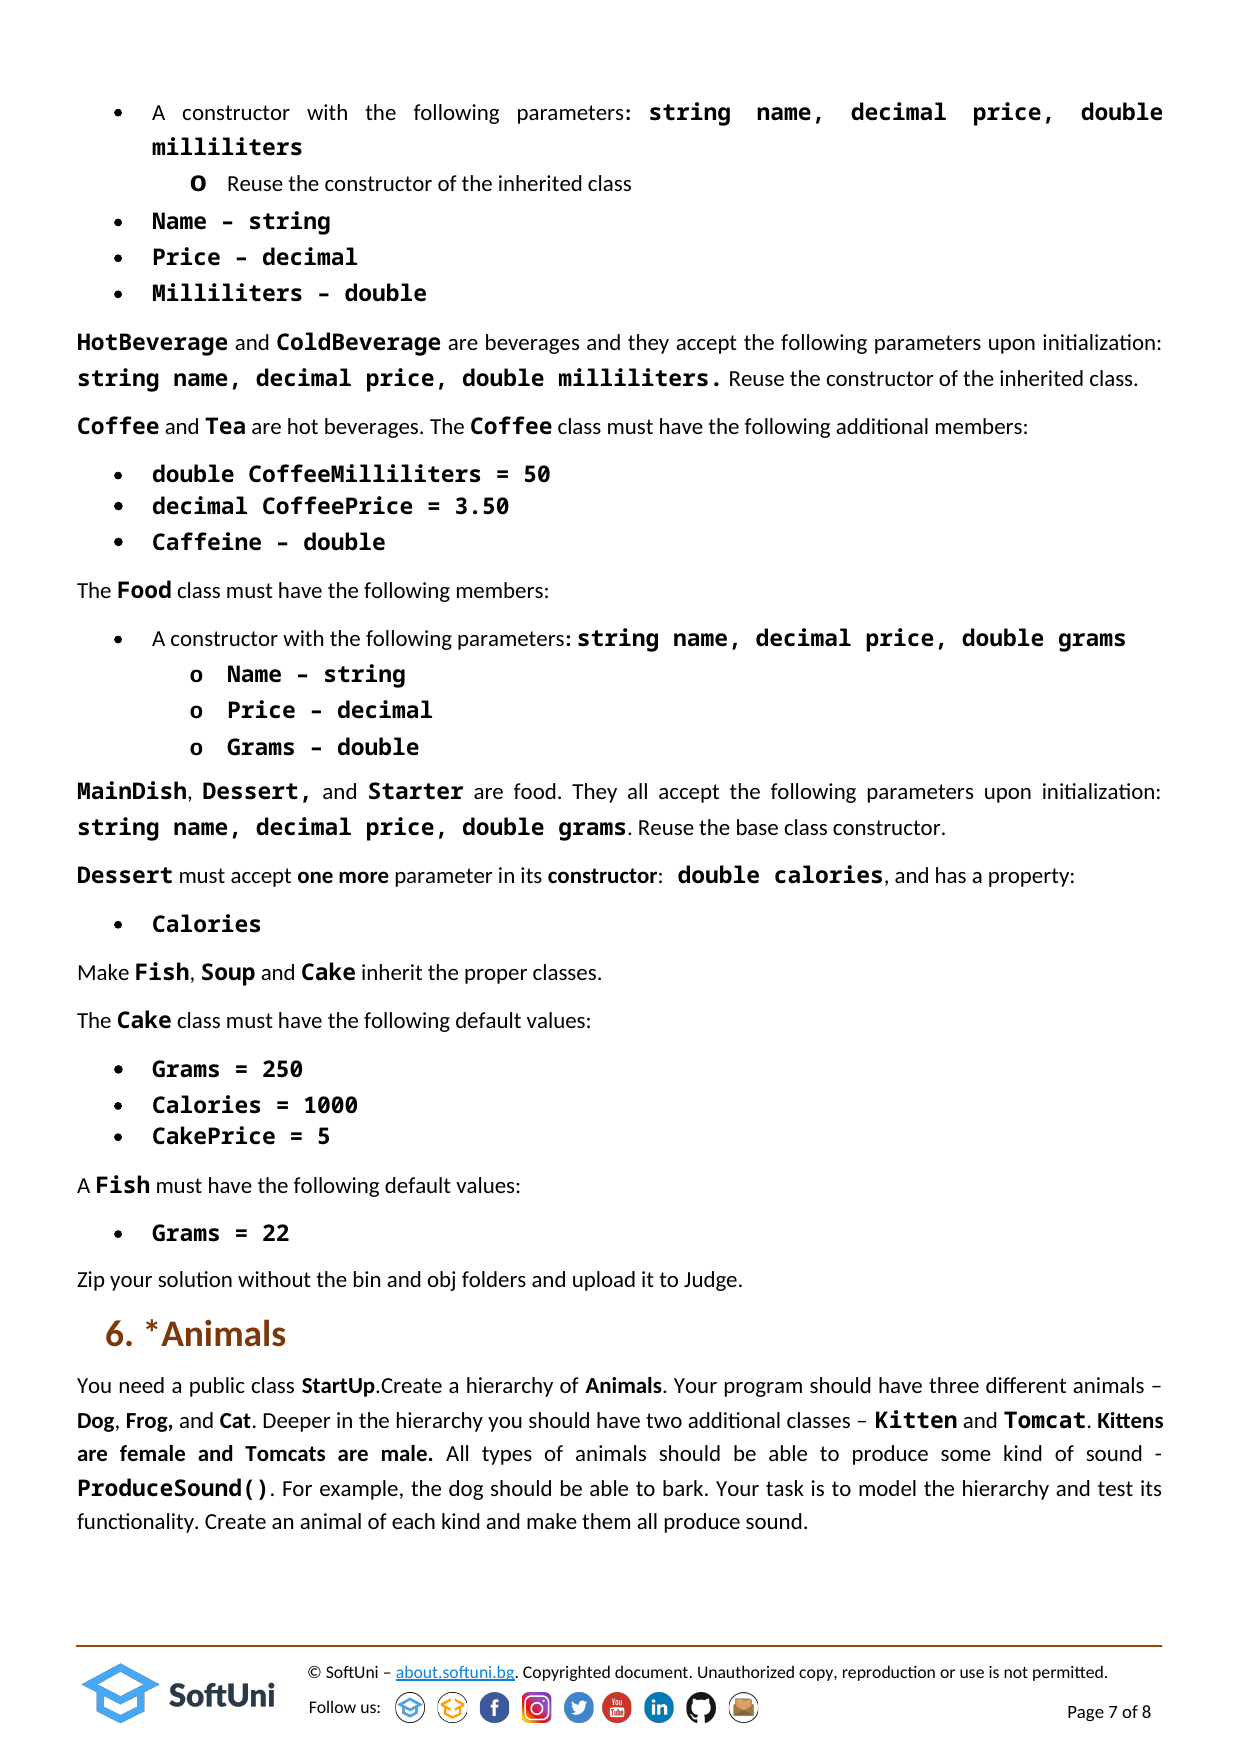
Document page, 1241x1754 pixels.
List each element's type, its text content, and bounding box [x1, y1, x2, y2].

picture [75, 1658, 281, 1729]
text Zip your solution without the bin and obj folders and upload it to Judge. [77, 1265, 1163, 1293]
picture [437, 1692, 468, 1723]
list Name – string [114, 205, 1163, 236]
picture [522, 1692, 552, 1723]
picture [395, 1692, 425, 1723]
picture [665, 1692, 674, 1701]
list CakePrice = 5 [114, 1120, 1163, 1151]
list Price – decimal [189, 694, 1163, 726]
text MainDish, Dessert, and Starter are food. They all accept the following parameters upon initialization: string name, decimal price, double grams. Reuse the base class constructor. [77, 775, 1163, 842]
list A constructor with the following parameters: string name, decimal price, double milliliters [114, 95, 1163, 163]
subtitle *Animals [105, 1310, 1163, 1356]
picture [686, 1692, 716, 1723]
text A Fish must have the following default values: [77, 1168, 1163, 1200]
picture [644, 1692, 653, 1701]
picture [728, 1692, 759, 1723]
picture [602, 1692, 632, 1723]
picture [658, 1705, 667, 1714]
text HotBeverage and ColdBeverage are beverages and they accept the following parameters upon initialization: string name, decimal price, double milliliters. Reuse the constructor of the inherited class. [77, 326, 1163, 393]
text The Food class must have the following members: [77, 574, 1163, 605]
list Caffeine – double [114, 526, 1163, 557]
picture [665, 1714, 674, 1723]
text Make Fish, Soup and Cake inherit the proper classes. [77, 956, 1163, 987]
text Dessert must accept one more parameter in its constructor: double calories, and has a property: [77, 859, 1163, 890]
list Calories [114, 908, 1163, 939]
text The Cake class must have the following default values: [77, 1004, 1163, 1036]
list Price – decimal [114, 241, 1163, 272]
list decimal CoffeePrice = 3.50 [114, 489, 1163, 521]
list Grams = 22 [114, 1217, 1163, 1248]
list Grams – double [189, 730, 1163, 762]
list Reuse the constructor of the inherited class [189, 167, 1163, 200]
text You need a public class StartUp.Create a hierarchy of Animals. Your program should have three different animals – Dog, Frog, and Cat. Deeper in the hierarchy you should have two additional classes – Kitten and Tomcat. Kittens are female and Tomcats are male. All types of animals should be able to produce some kind of sound - ProduceSound(). For example, the dog should be able to bark. Your task is to model the hierarchy and test its functionality. Create an animal of each kind and make them all produce sound. [77, 1371, 1163, 1535]
list Name – string [189, 658, 1163, 690]
list Milliliters – double [114, 277, 1163, 308]
list A constructor with the following parameters: string name, decimal price, double grams [114, 622, 1163, 654]
picture [564, 1692, 594, 1723]
list Calories = 1000 [114, 1089, 1163, 1120]
list double CoffeeMilliliters = 50 [114, 458, 1163, 489]
text Coffee and Tea are hot beverages. The Coffee class must have the following additional members: [77, 410, 1163, 441]
picture [644, 1714, 653, 1723]
picture [479, 1692, 510, 1723]
list Grams = 250 [114, 1053, 1163, 1084]
